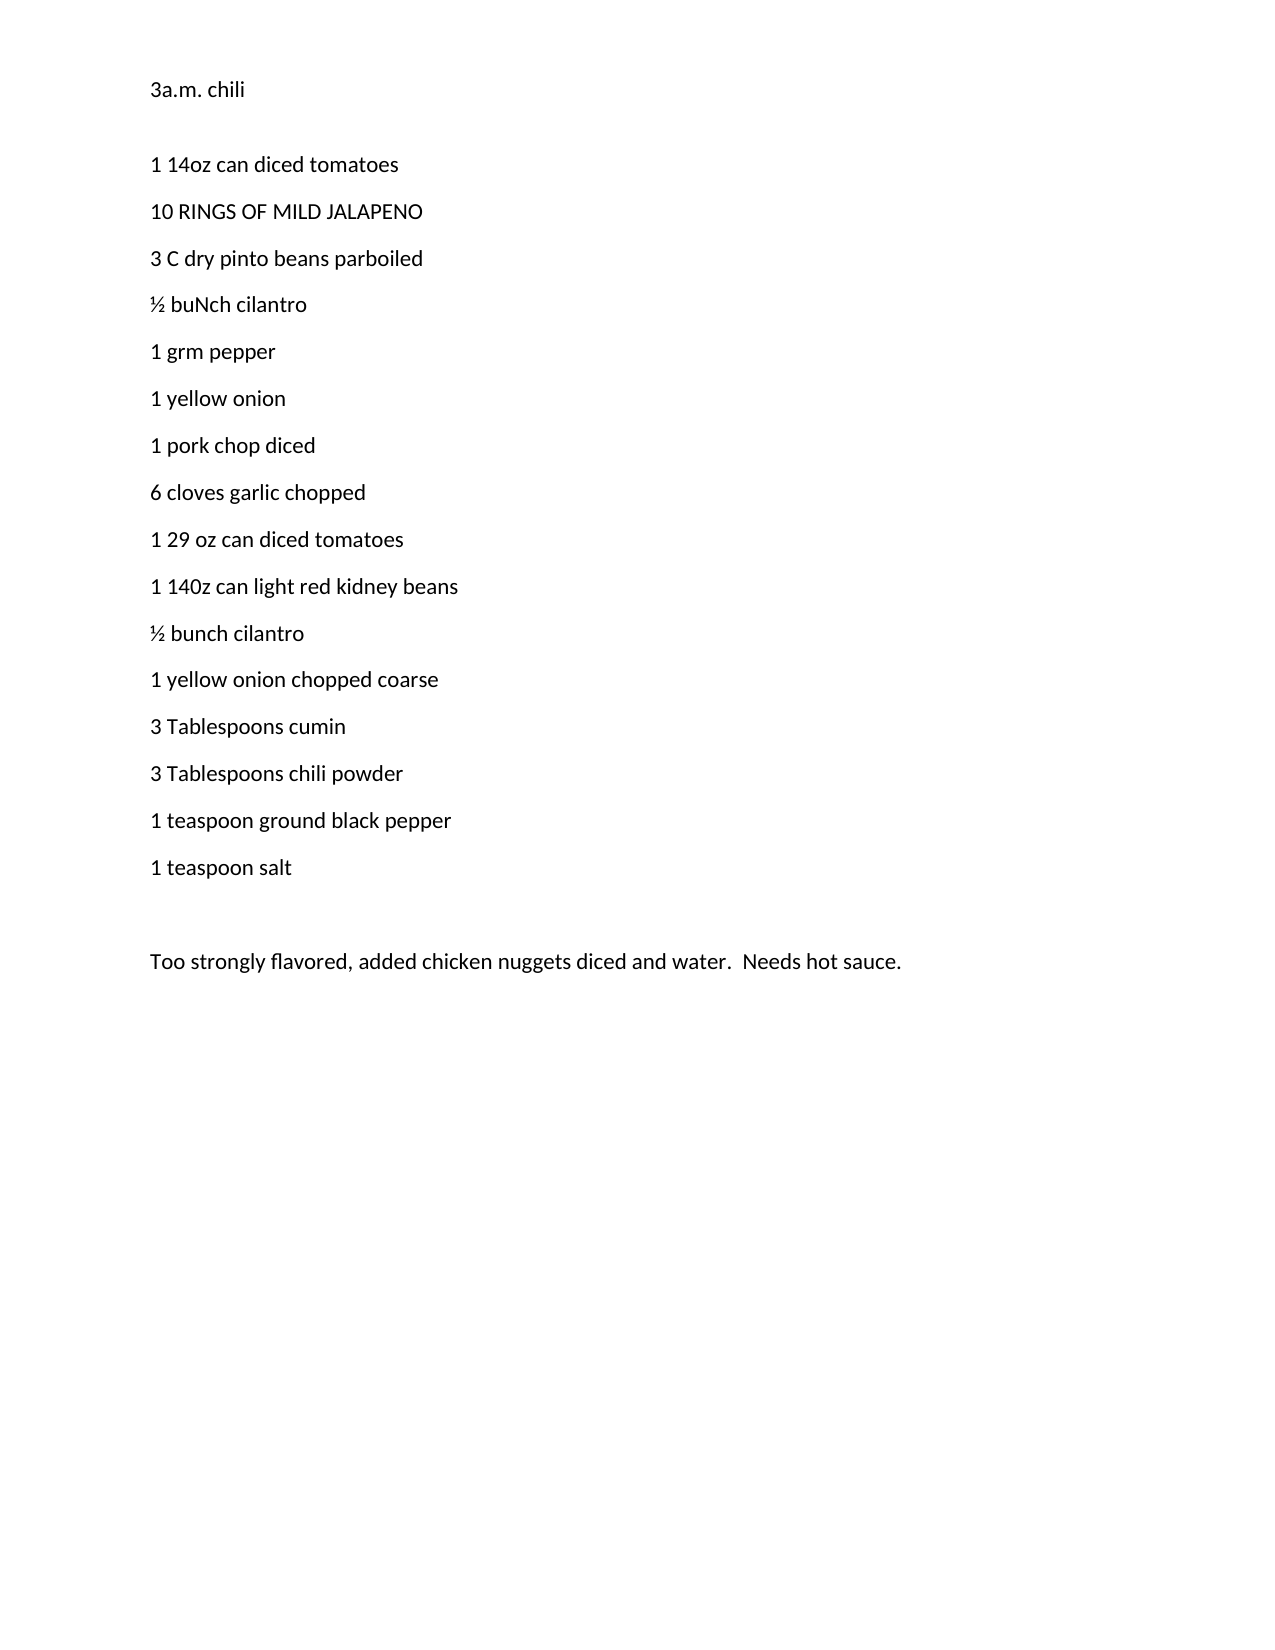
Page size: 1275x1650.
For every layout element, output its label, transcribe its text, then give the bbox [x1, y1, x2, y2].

text ½ buNch cilantro [150, 291, 1125, 319]
text 6 cloves garlic chopped [150, 478, 1125, 506]
text 1 grm pepper [150, 337, 1125, 366]
text 3 C dry pinto beans parboiled [150, 244, 1125, 272]
text 1 pork chop diced [150, 431, 1125, 459]
text 1 yellow onion [150, 384, 1125, 412]
text Too strongly flavored, added chicken nuggets diced and water. Needs hot sauce. [150, 947, 1125, 975]
text 1 teaspoon ground black pepper [150, 806, 1125, 834]
text ½ bunch cilantro [150, 619, 1125, 647]
text 10 RINGS OF MILD JALAPENO [150, 197, 1125, 225]
text 1 29 oz can diced tomatoes [150, 525, 1125, 553]
text 1 14oz can diced tomatoes [150, 150, 1125, 178]
text 1 yellow onion chopped coarse [150, 666, 1125, 694]
text 1 140z can light red kidney beans [150, 572, 1125, 600]
text 3 Tablespoons cumin [150, 712, 1125, 741]
text 3 Tablespoons chili powder [150, 759, 1125, 787]
text 1 teaspoon salt [150, 853, 1125, 881]
